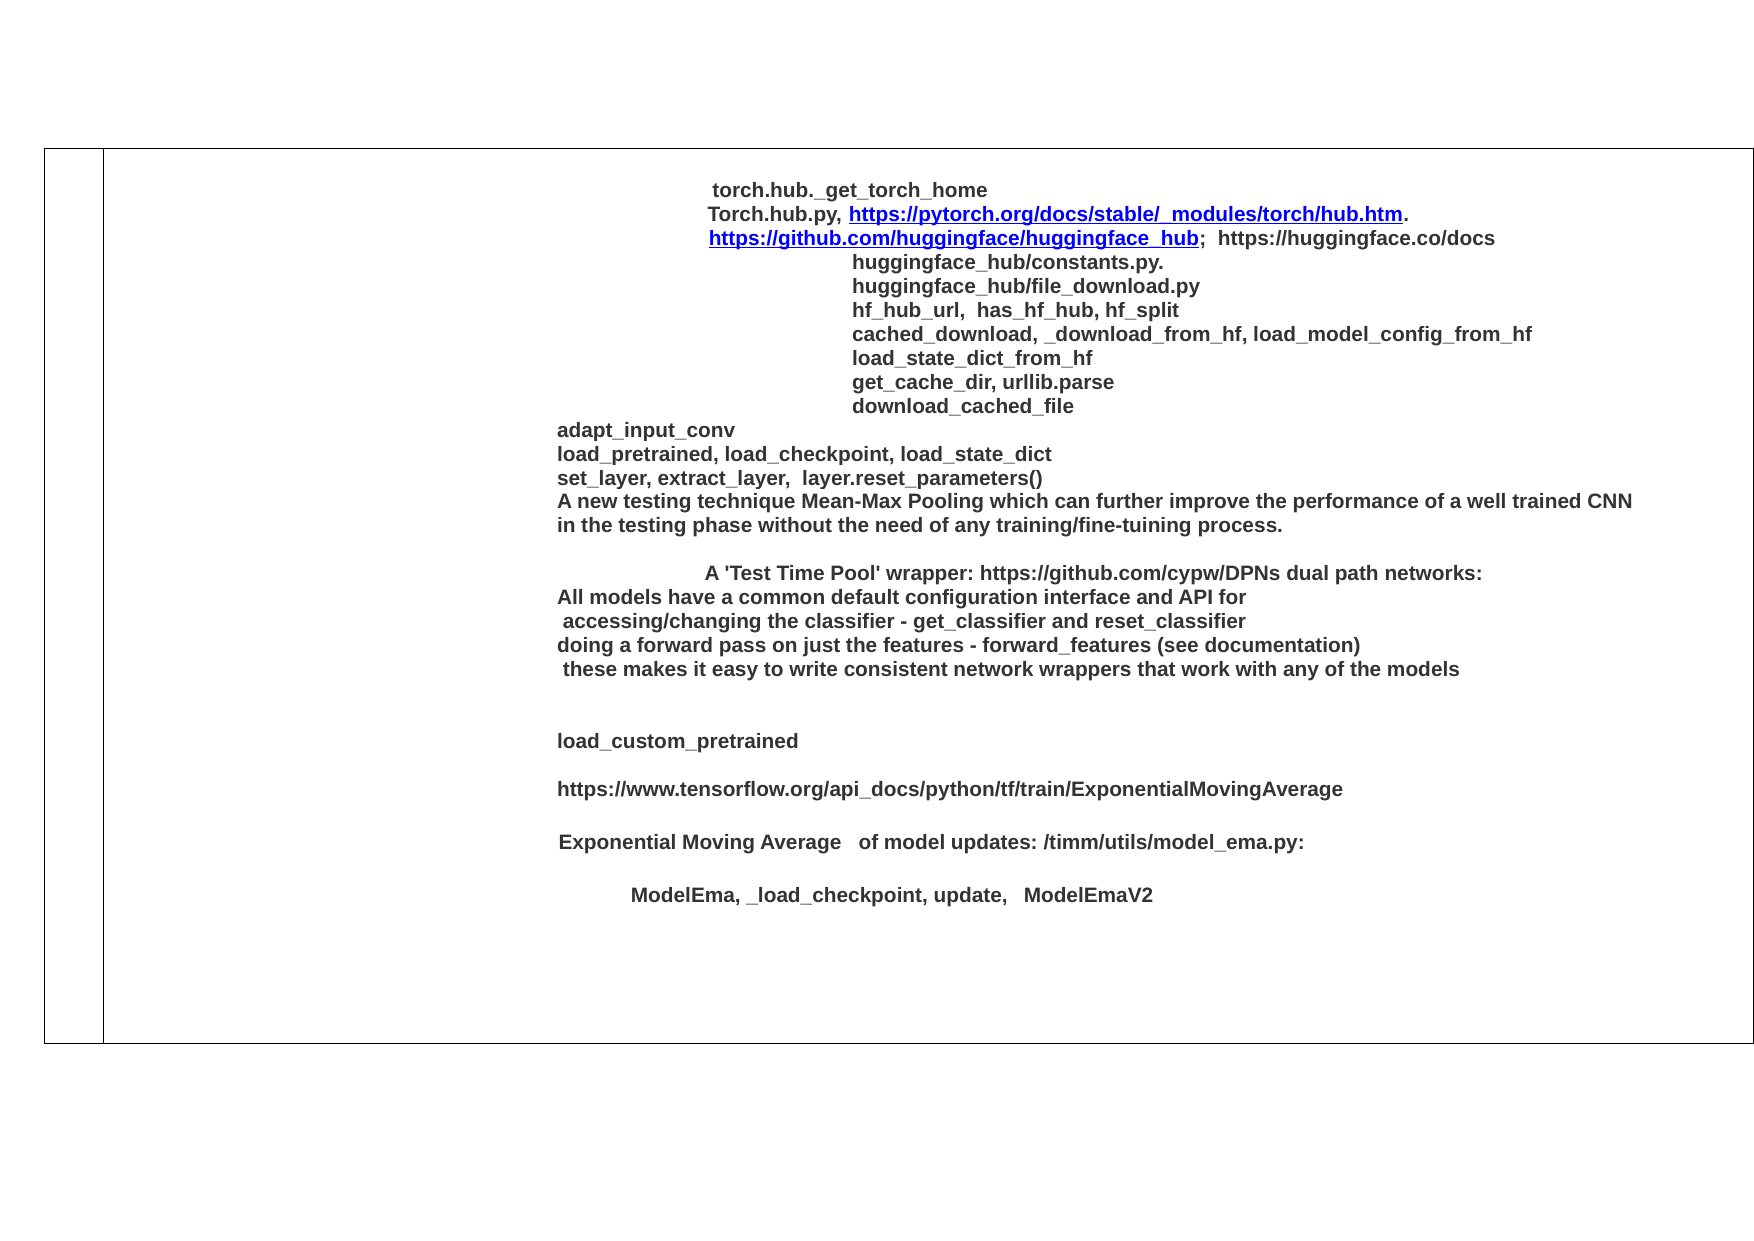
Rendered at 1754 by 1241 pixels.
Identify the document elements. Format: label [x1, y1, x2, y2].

table_cell [104, 149, 1753, 1042]
table_cell [45, 149, 103, 1042]
